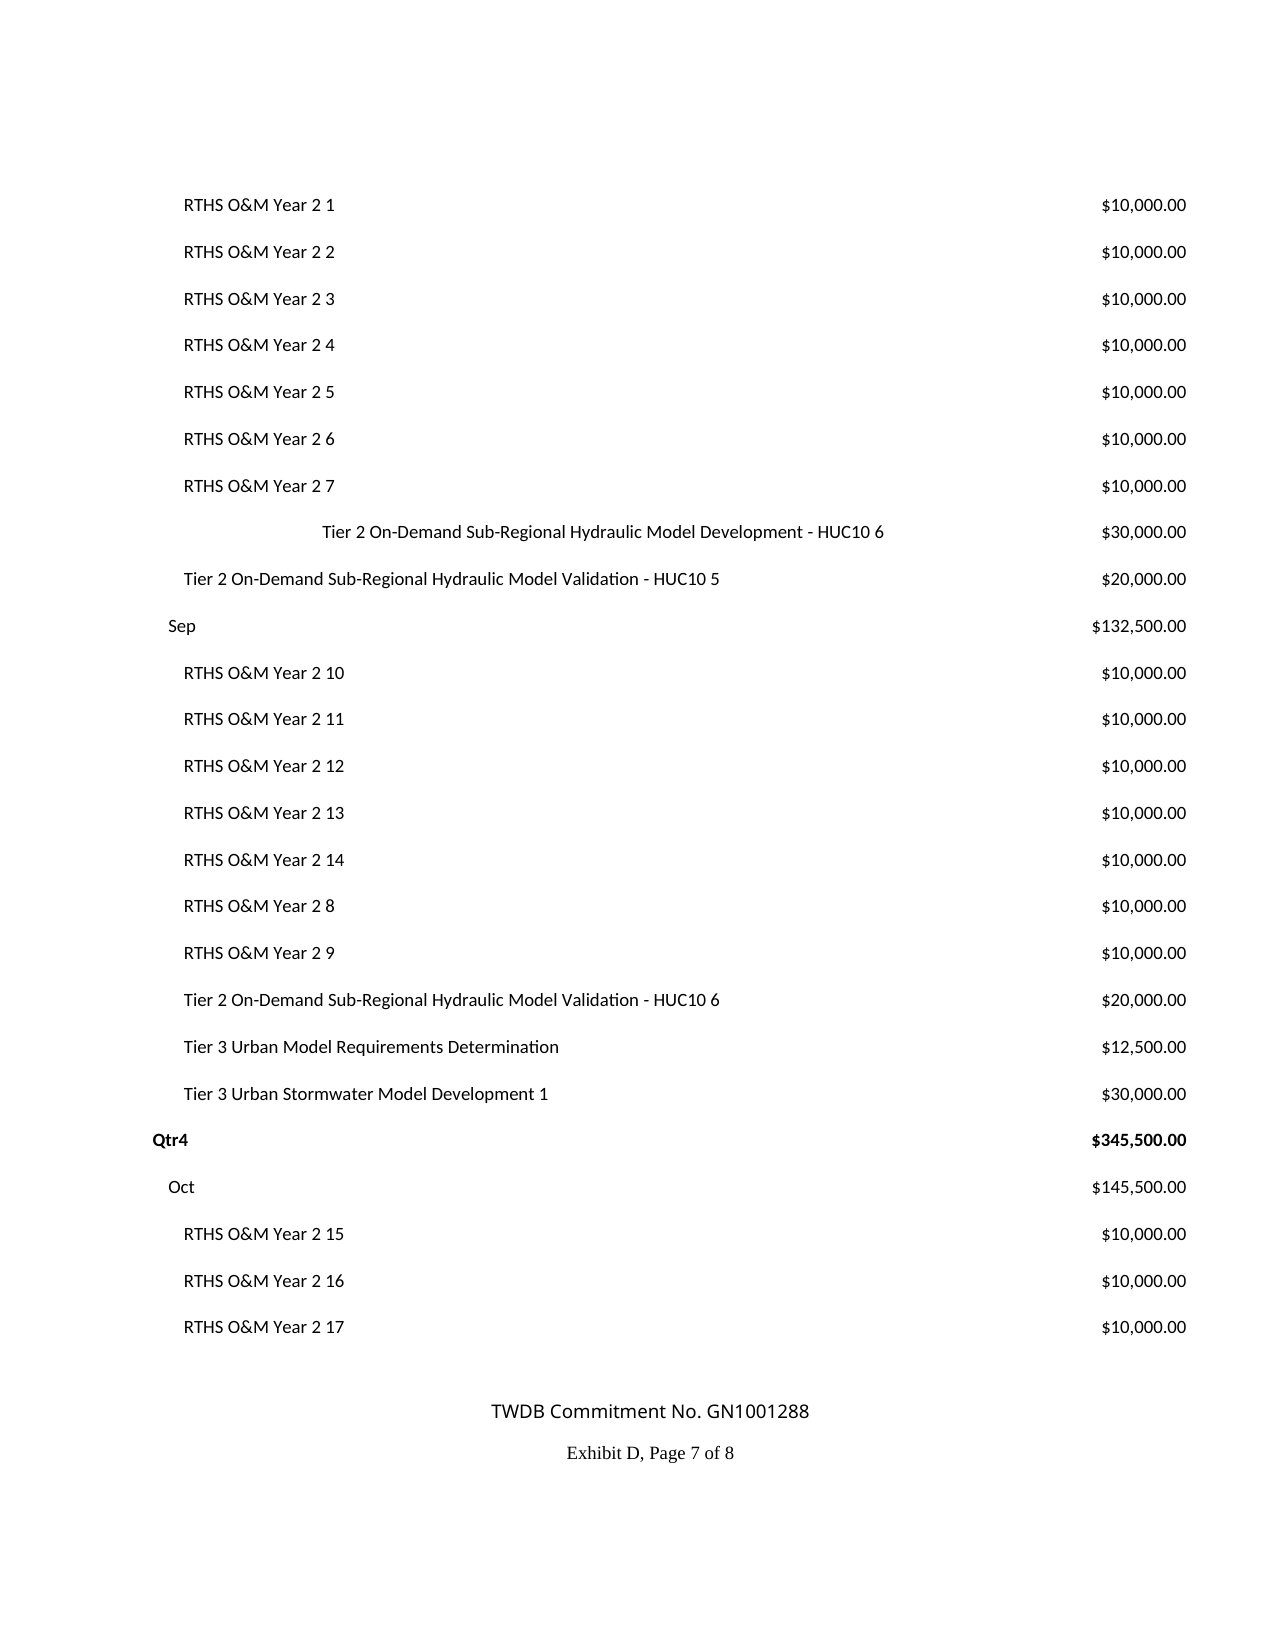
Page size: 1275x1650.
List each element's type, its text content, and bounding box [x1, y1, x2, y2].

table_cell $132,500.00 [968, 618, 1207, 664]
table_cell Qtr4 [131, 1132, 968, 1179]
table_cell RTHS O&M Year 2 2 [131, 244, 968, 290]
table_cell $20,000.00 [968, 571, 1207, 618]
table_cell $10,000.00 [968, 384, 1207, 431]
table_cell RTHS O&M Year 2 6 [131, 431, 968, 477]
table_cell $10,000.00 [968, 711, 1207, 758]
table_cell Tier 2 On-Demand Sub-Regional Hydraulic Model Development - HUC10 6 [131, 524, 968, 571]
table_cell $12,500.00 [968, 1039, 1207, 1085]
table_cell $10,000.00 [968, 477, 1207, 524]
table_cell $10,000.00 [968, 197, 1207, 243]
table_cell $30,000.00 [968, 1085, 1207, 1132]
table_cell $30,000.00 [968, 524, 1207, 571]
table_cell $10,000.00 [968, 244, 1207, 290]
table_cell RTHS O&M Year 2 8 [131, 898, 968, 945]
table_cell RTHS O&M Year 2 13 [131, 805, 968, 851]
table_cell RTHS O&M Year 2 10 [131, 664, 968, 711]
table_cell RTHS O&M Year 2 15 [131, 1226, 968, 1272]
table_cell RTHS O&M Year 2 17 [131, 1319, 968, 1366]
table_cell RTHS O&M Year 2 3 [131, 290, 968, 337]
table_cell $10,000.00 [968, 898, 1207, 945]
table_cell $10,000.00 [968, 337, 1207, 384]
table_cell Tier 2 On-Demand Sub-Regional Hydraulic Model Validation - HUC10 6 [131, 992, 968, 1038]
table_cell $10,000.00 [968, 1273, 1207, 1319]
table_cell $10,000.00 [968, 431, 1207, 477]
table_cell Sep [131, 618, 968, 664]
table_cell Oct [131, 1179, 968, 1226]
table_cell RTHS O&M Year 2 1 [131, 197, 968, 243]
table_cell RTHS O&M Year 2 14 [131, 851, 968, 898]
table_cell RTHS O&M Year 2 12 [131, 758, 968, 805]
table_cell $10,000.00 [968, 805, 1207, 851]
table_cell $20,000.00 [968, 992, 1207, 1038]
table_cell Tier 3 Urban Model Requirements Determination [131, 1039, 968, 1085]
table_cell Tier 2 On-Demand Sub-Regional Hydraulic Model Validation - HUC10 5 [131, 571, 968, 618]
table_cell $10,000.00 [968, 1226, 1207, 1272]
table_cell $10,000.00 [968, 1319, 1207, 1366]
table_cell RTHS O&M Year 2 5 [131, 384, 968, 431]
table_cell RTHS O&M Year 2 16 [131, 1273, 968, 1319]
table_cell RTHS O&M Year 2 4 [131, 337, 968, 384]
table_cell $345,500.00 [968, 1132, 1207, 1179]
table_cell $10,000.00 [968, 758, 1207, 805]
table_cell $145,500.00 [968, 1179, 1207, 1226]
table_cell Tier 3 Urban Stormwater Model Development 1 [131, 1085, 968, 1132]
table_cell $10,000.00 [968, 851, 1207, 898]
table_cell $10,000.00 [968, 664, 1207, 711]
table_cell RTHS O&M Year 2 7 [131, 477, 968, 524]
table_cell $10,000.00 [968, 945, 1207, 992]
table_cell RTHS O&M Year 2 9 [131, 945, 968, 992]
table_cell $10,000.00 [968, 290, 1207, 337]
table_cell RTHS O&M Year 2 11 [131, 711, 968, 758]
